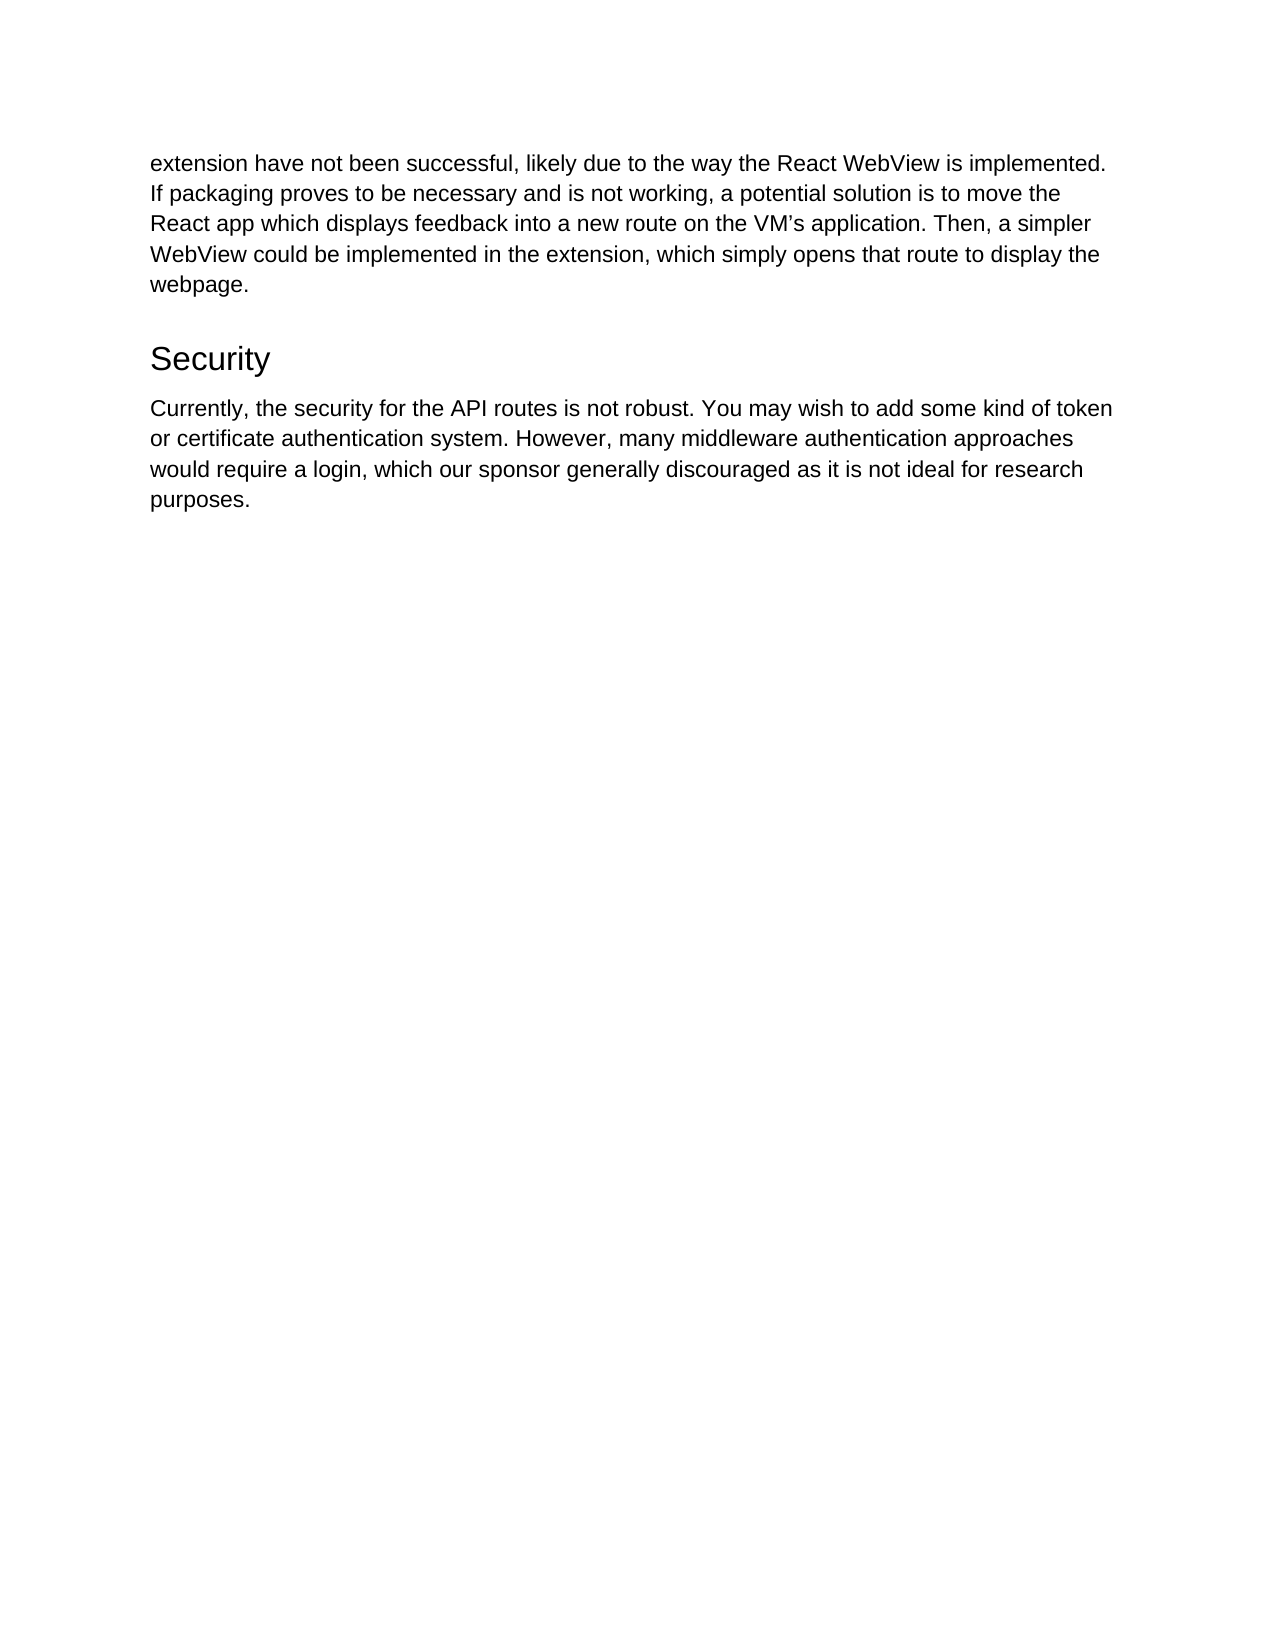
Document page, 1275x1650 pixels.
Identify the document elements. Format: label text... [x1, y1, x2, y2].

subtitle Security [150, 338, 1125, 377]
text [150, 150, 1125, 297]
text Currently, the security for the API routes is not robust. You may wish to add some kind of token or certificate authentication system. However, many middleware authentication approaches would require a login, which our sponsor generally discouraged as it is not ideal for research purposes. [150, 395, 1125, 512]
